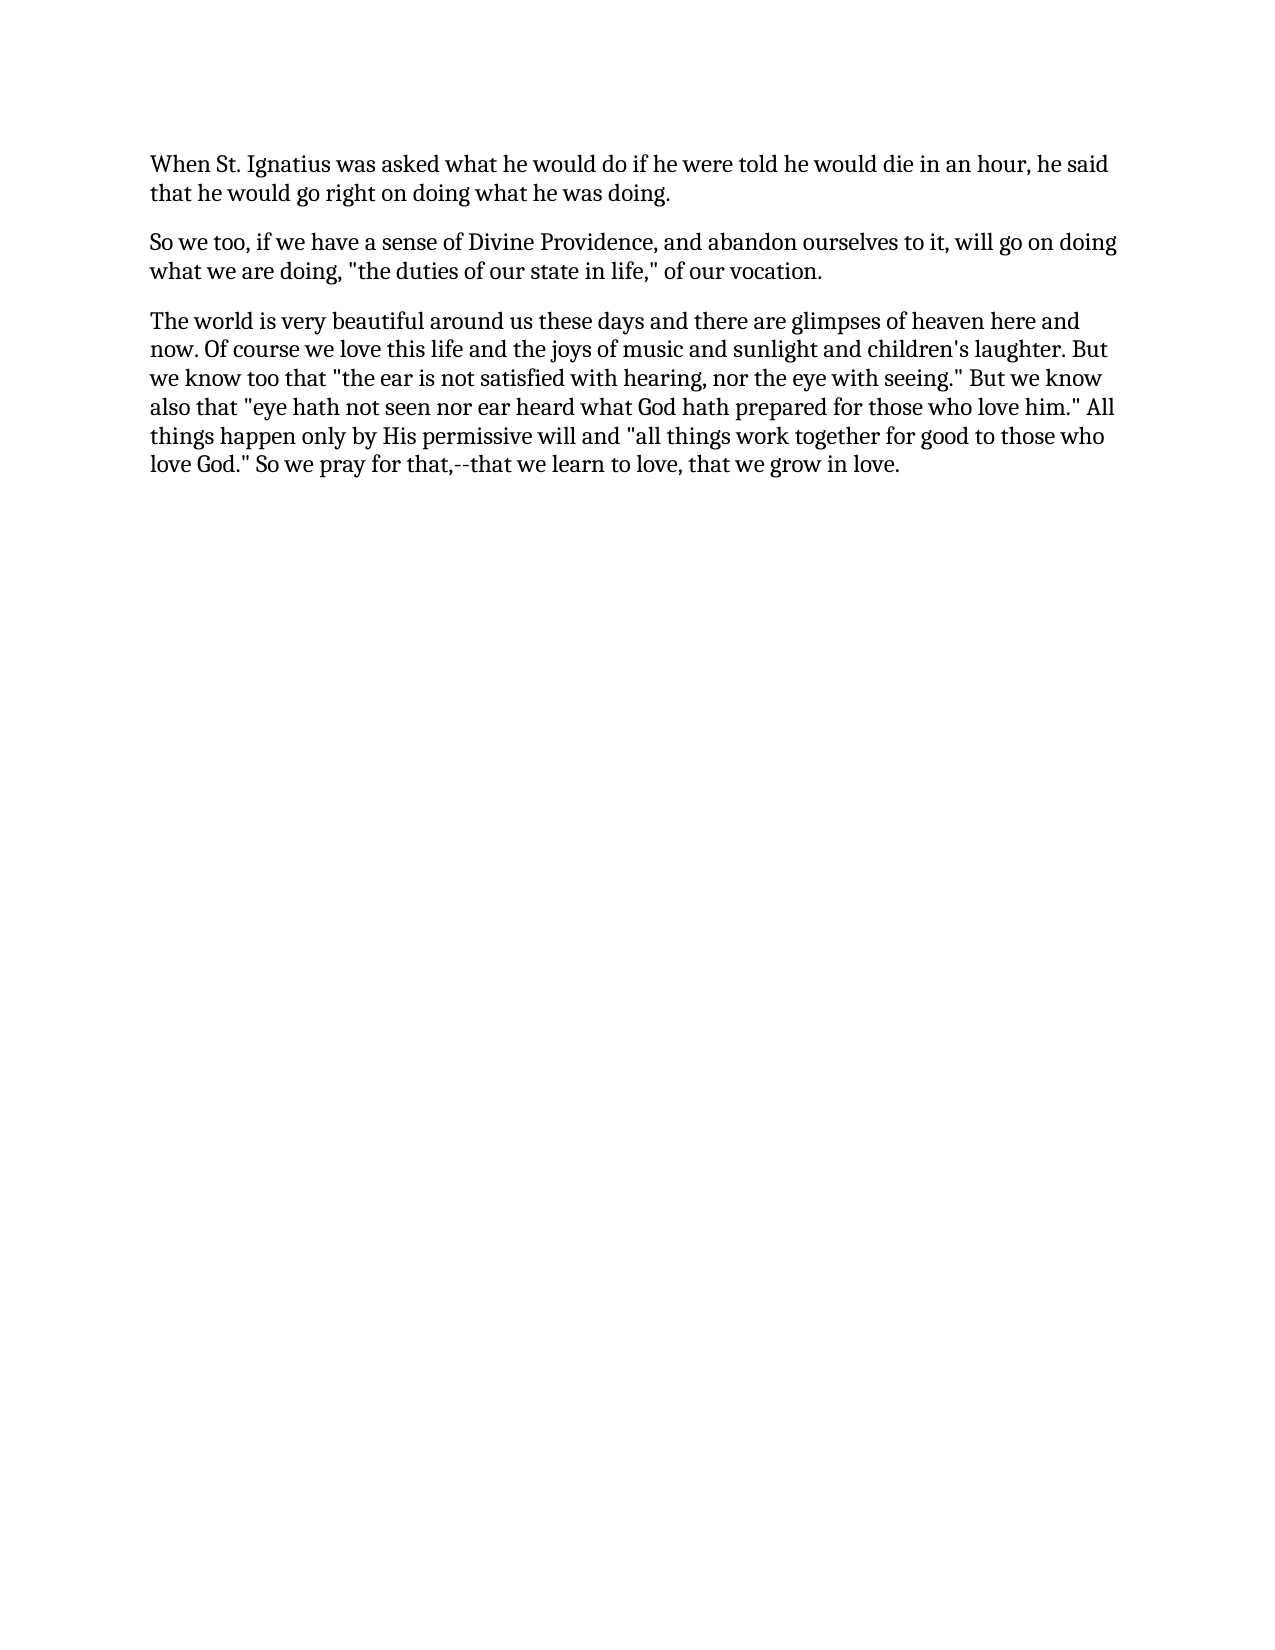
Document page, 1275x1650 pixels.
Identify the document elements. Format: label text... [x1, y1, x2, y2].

text When St. Ignatius was asked what he would do if he were told he would die in an hour, he said that he would go right on doing what he was doing. [150, 150, 1125, 207]
text The world is very beautiful around us these days and there are glimpses of heaven here and now. Of course we love this life and the joys of music and sunlight and children's laughter. But we know too that "the ear is not satisfied with hearing, nor the eye with seeing." But we know also that "eye hath not seen nor ear heard what God hath prepared for those who love him." All things happen only by His permissive will and "all things work together for good to those who love God." So we pray for that,--that we learn to love, that we grow in love. [150, 307, 1125, 479]
text So we too, if we have a sense of Divine Providence, and abandon ourselves to it, will go on doing what we are doing, "the duties of our state in life," of our vocation. [150, 228, 1125, 286]
